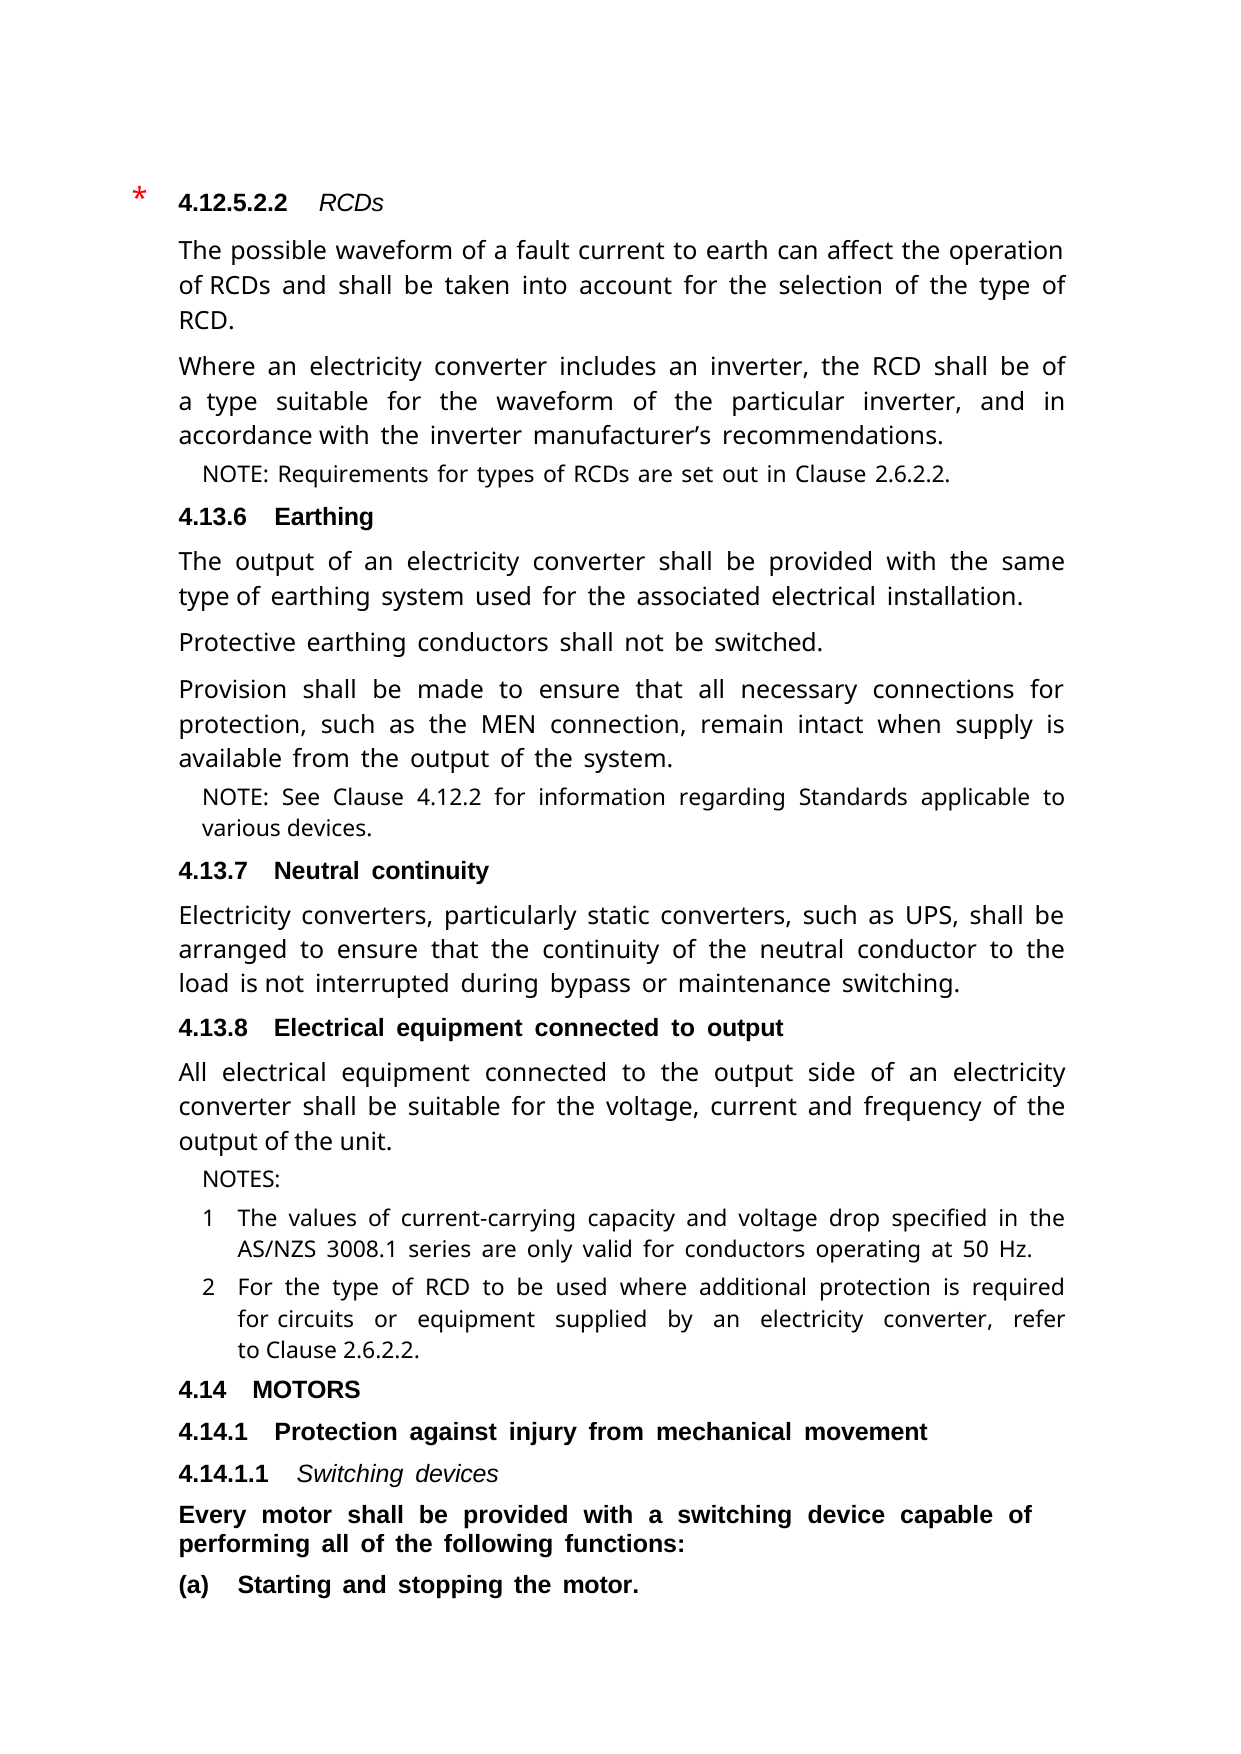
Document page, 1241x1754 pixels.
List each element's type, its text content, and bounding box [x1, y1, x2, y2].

subtitle Neutral continuity [178, 856, 1134, 885]
list For the type of RCD to be used where additional protection is required for circuits or equipment supplied by an electricity converter, refer to Clause 2.6.2.2. [202, 1271, 1066, 1366]
text * 4.12.5.2.2 RCDs [131, 177, 1134, 219]
text Every motor shall be provided with a switching device capable of performing all of the following functions: [178, 1500, 1134, 1558]
text The possible waveform of a fault current to earth can affect the operation of RCDs and shall be taken into account for the selection of the type of RCD. [178, 233, 1065, 337]
text Where an electricity converter includes an inverter, the RCD shall be of a type suitable for the waveform of the particular inverter, and in accordance with the inverter manufacturer’s recommendations. [178, 349, 1065, 452]
text Protective earthing conductors shall not be switched. [178, 624, 1134, 659]
list Starting and stopping the motor. [178, 1570, 1134, 1599]
subtitle Electrical equipment connected to output [178, 1012, 1134, 1041]
subtitle Earthing [178, 502, 1134, 531]
subtitle MOTORS [178, 1375, 1134, 1404]
text NOTE: Requirements for types of RCDs are set out in Clause 2.6.2.2. [202, 458, 1134, 489]
text NOTE: See Clause 4.12.2 for information regarding Standards applicable to various devices. [202, 781, 1065, 843]
text Electricity converters, particularly static converters, such as UPS, shall be arranged to ensure that the continuity of the neutral conductor to the load is not interrupted during bypass or maintenance switching. [178, 898, 1065, 1000]
text The output of an electricity converter shall be provided with the same type of earthing system used for the associated electrical installation. [178, 544, 1065, 612]
subtitle Protection against injury from mechanical movement [178, 1417, 1134, 1446]
list The values of current-carrying capacity and voltage drop specified in the AS/NZS 3008.1 series are only valid for conductors operating at 50 Hz. [202, 1201, 1065, 1264]
text NOTES: [202, 1163, 1134, 1194]
list Switching devices [178, 1459, 1134, 1487]
text All electrical equipment connected to the output side of an electricity converter shall be suitable for the voltage, current and frequency of the output of the unit. [178, 1055, 1065, 1157]
text Provision shall be made to ensure that all necessary connections for protection, such as the MEN connection, remain intact when supply is available from the output of the system. [178, 672, 1064, 775]
